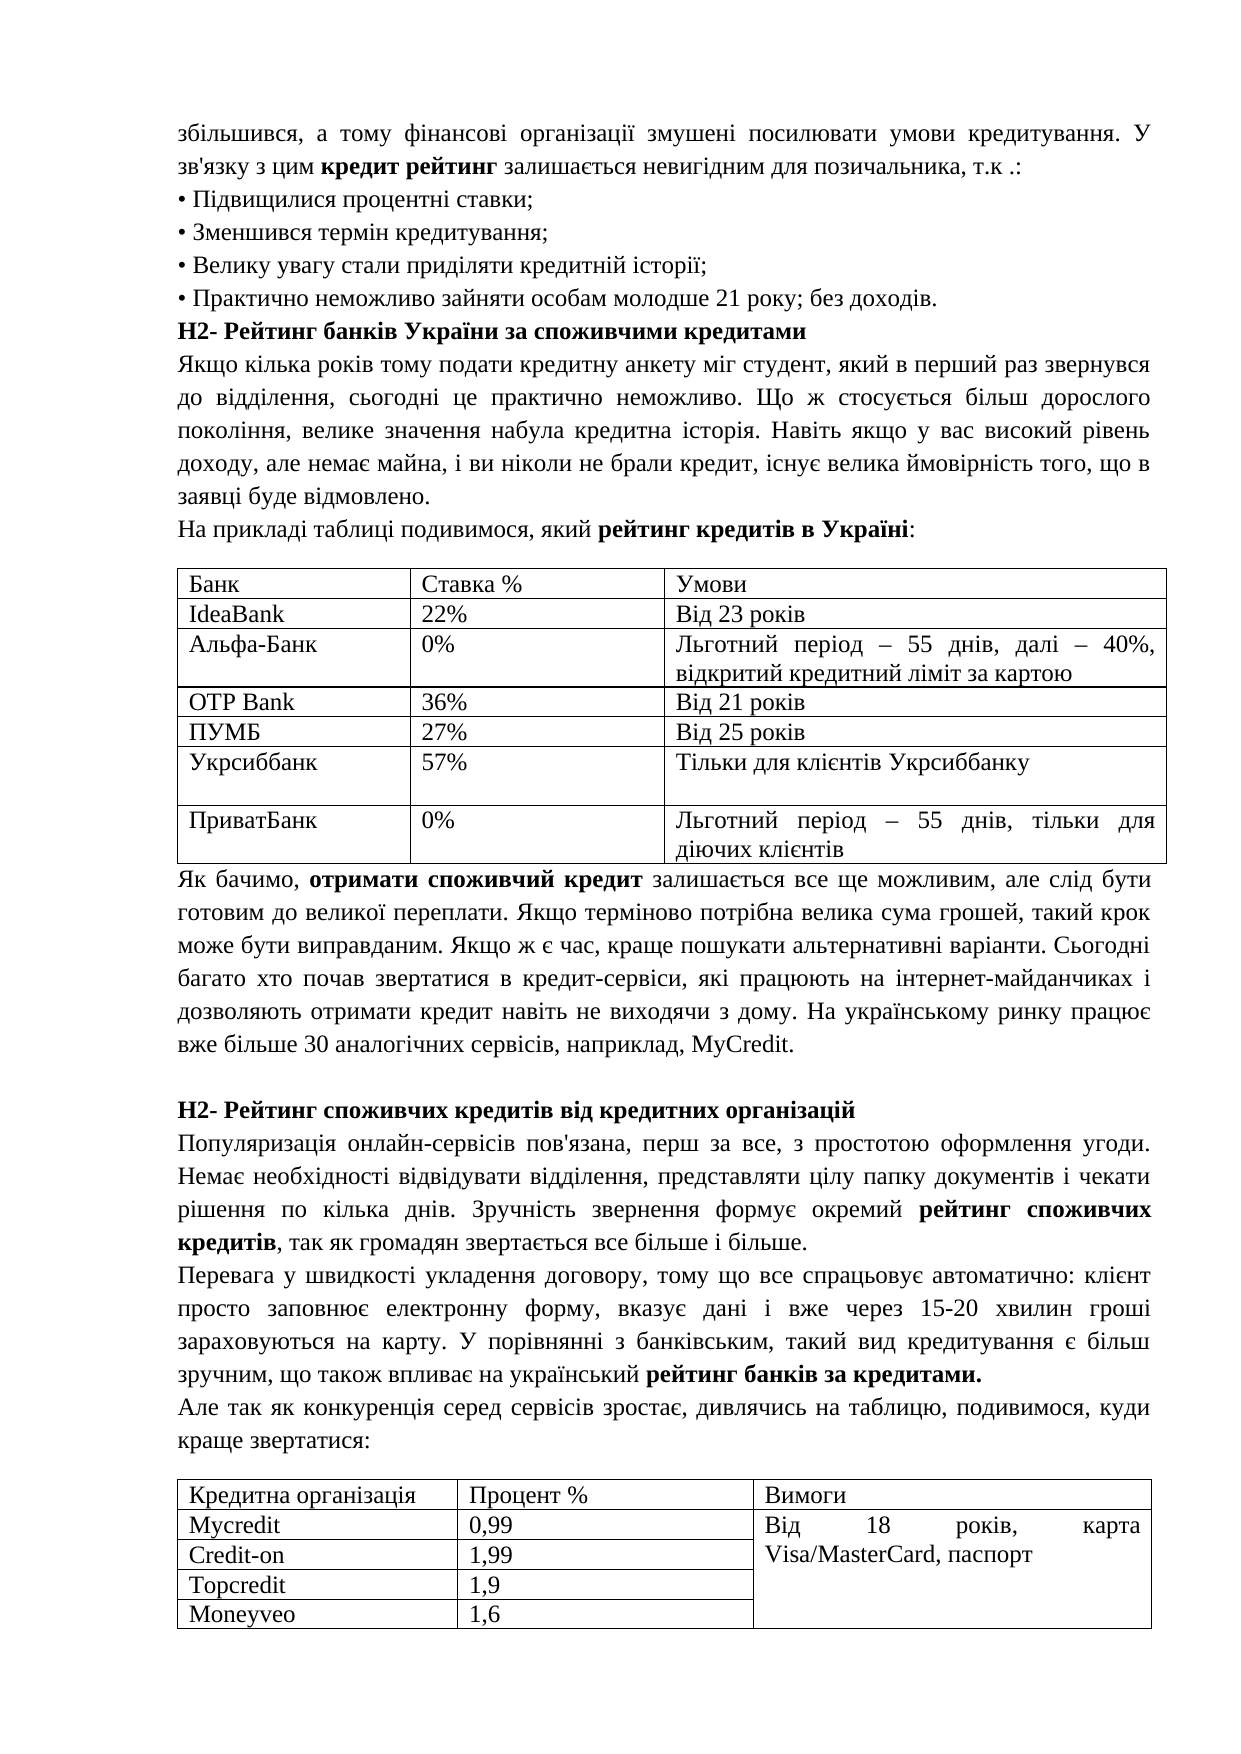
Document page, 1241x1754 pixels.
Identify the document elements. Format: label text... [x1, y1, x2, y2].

text Популяризація онлайн-сервісів пов'язана, перш за все, з простотою оформлення угоди. Немає необхідності відвідувати відділення, представляти цілу папку документів і чекати рішення по кілька днів. Зручність звернення формує окремий рейтинг споживчих кредитів, так як громадян звертається все більше і більше. [177, 1128, 1152, 1256]
table_cell Від 23 років [665, 599, 1166, 628]
text H2- Рейтинг банків України за споживчими кредитами [177, 316, 1152, 345]
text Як бачимо, отримати споживчий кредит залишається все ще можливим, але слід бути готовим до великої переплати. Якщо терміново потрібна велика сума грошей, такий крок може бути виправданим. Якщо ж є час, краще пошукати альтернативні варіанти. Сьогодні багато хто почав звертатися в кредит-сервіси, які працюють на інтернет-майданчиках і дозволяють отримати кредит навіть не виходячи з дому. На українському ринку працює вже більше 30 аналогічних сервісів, наприклад, MyCredit. [177, 864, 1152, 1058]
table_cell 1,9 [458, 1570, 753, 1598]
table_cell Moneyveo [178, 1600, 457, 1628]
text На прикладі таблиці подивимося, який рейтинг кредитів в Україні: [177, 514, 1152, 543]
table_cell Укрсиббанк [178, 747, 410, 804]
table_cell Від 25 років [665, 717, 1166, 746]
table_cell 57% [411, 747, 664, 804]
table_cell 27% [411, 717, 664, 746]
table_cell 0,99 [458, 1510, 753, 1539]
text H2- Рейтинг споживчих кредитів від кредитних організацій [177, 1095, 1152, 1124]
table_header Процент % [458, 1480, 753, 1509]
table_cell OTP Bank [178, 688, 410, 716]
text Але так як конкуренція серед сервісів зростає, дивлячись на таблицю, подивимося, куди краще звертатися: [177, 1392, 1152, 1454]
table_cell Mycredit [178, 1510, 457, 1539]
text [177, 118, 1152, 180]
table_cell 0% [411, 806, 664, 863]
table_cell ПриватБанк [178, 806, 410, 863]
table_cell Альфа-Банк [178, 629, 410, 686]
table_header Банк [178, 569, 410, 598]
table_cell 0% [411, 629, 664, 686]
table_cell 22% [411, 599, 664, 628]
table_cell Від 18 років, карта Visa/MasterCard, паспорт [754, 1510, 1151, 1628]
table_cell 1,99 [458, 1540, 753, 1569]
table_header Ставка % [411, 569, 664, 598]
table_cell IdeaBank [178, 599, 410, 628]
table_header Умови [665, 569, 1166, 598]
table_header Кредитна організація [178, 1480, 457, 1509]
table_cell Credit-on [178, 1540, 457, 1569]
table_cell Тільки для клієнтів Укрсиббанку [665, 747, 1166, 804]
table_cell 36% [411, 688, 664, 716]
table_cell Topcredit [178, 1570, 457, 1598]
text Перевага у швидкості укладення договору, тому що все спрацьовує автоматично: клієнт просто заповнює електронну форму, вказує дані і вже через 15-20 хвилин гроші зараховуються на карту. У порівнянні з банківським, такий вид кредитування є більш зручним, що також впливає на український рейтинг банків за кредитами. [177, 1260, 1152, 1388]
table_cell Льготний період – 55 днів, тільки для діючих клієнтів [665, 806, 1166, 863]
table_cell Льготний період – 55 днів, далі – 40%, відкритий кредитний ліміт за картою [665, 629, 1166, 686]
table_header Вимоги [754, 1480, 1151, 1509]
text • Підвищилися процентні ставки; [177, 184, 1152, 213]
text • Велику увагу стали приділяти кредитній історії; [177, 250, 1152, 279]
text • Зменшився термін кредитування; [177, 217, 1152, 246]
table_cell 1,6 [458, 1600, 753, 1628]
text Якщо кілька років тому подати кредитну анкету міг студент, який в перший раз звернувся до відділення, сьогодні це практично неможливо. Що ж стосується більш дорослого покоління, велике значення набула кредитна історія. Навіть якщо у вас високий рівень доходу, але немає майна, і ви ніколи не брали кредит, існує велика ймовірність того, що в заявці буде відмовлено. [177, 349, 1152, 510]
table_cell ПУМБ [178, 717, 410, 746]
table_cell Від 21 років [665, 688, 1166, 716]
text • Практично неможливо зайняти особам молодше 21 року; без доходів. [177, 283, 1152, 312]
